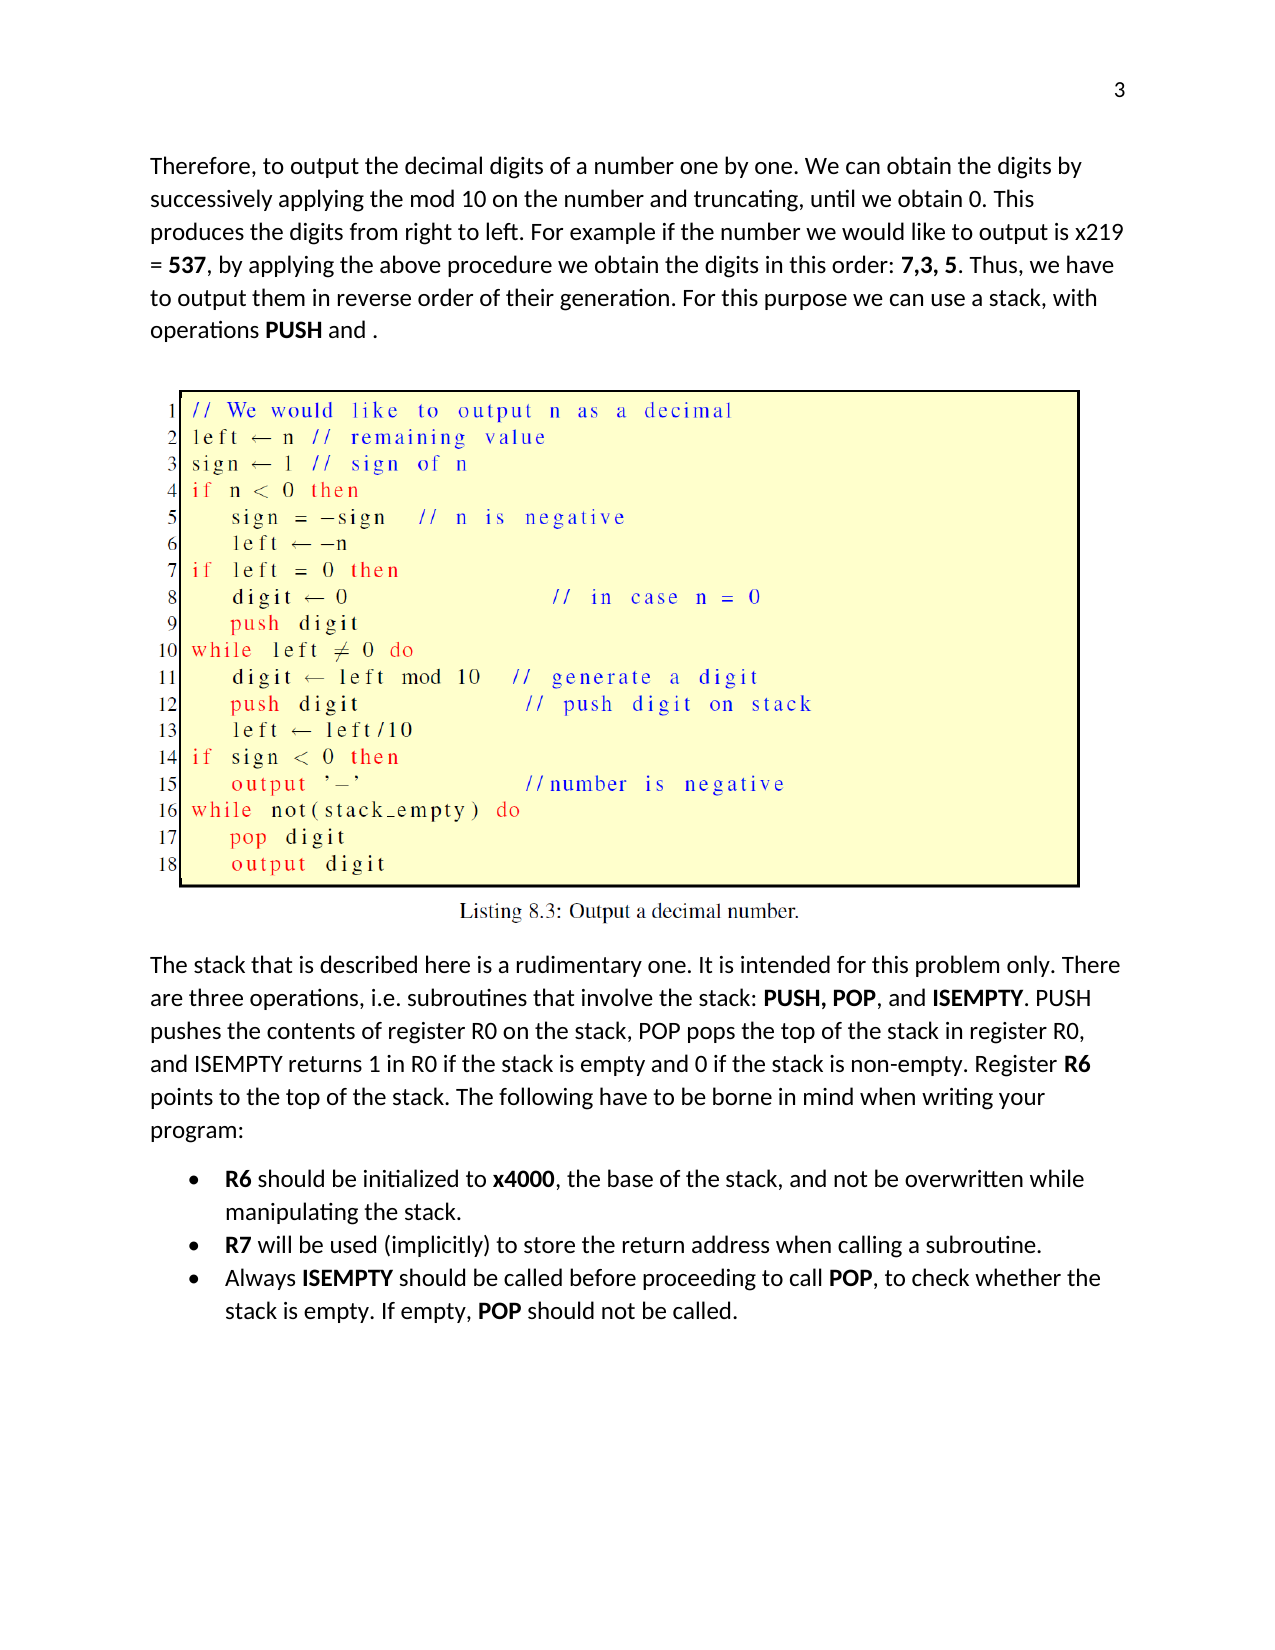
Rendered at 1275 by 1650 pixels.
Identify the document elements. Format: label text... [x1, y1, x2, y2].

list R6 should be initialized to x4000, the base of the stack, and not be overwritten while manipulating the stack. [187, 1163, 1125, 1227]
picture [150, 364, 1125, 931]
list R7 will be used (implicitly) to store the return address when calling a subroutine. [187, 1229, 1125, 1260]
text Therefore, to output the decimal digits of a number one by one. We can obtain the digits by successively applying the mod 10 on the number and truncating, until we obtain 0. This produces the digits from right to left. For example if the number we would like to output is x219 = 537, by applying the above procedure we obtain the digits in this order: 7,3, 5. Thus, we have to output them in reverse order of their generation. For this purpose we can use a stack, with operations PUSH and . [150, 150, 1125, 345]
list Always ISEMPTY should be called before proceeding to call POP, to check whether the stack is empty. If empty, POP should not be called. [187, 1262, 1125, 1326]
text The stack that is described here is a rudimentary one. It is intended for this problem only. There are three operations, i.e. subroutines that involve the stack: PUSH, POP, and ISEMPTY. PUSH pushes the contents of register R0 on the stack, POP pops the top of the stack in register R0, and ISEMPTY returns 1 in R0 if the stack is empty and 0 if the stack is non-empty. Register R6 points to the top of the stack. The following have to be borne in mind when writing your program: [150, 949, 1125, 1144]
